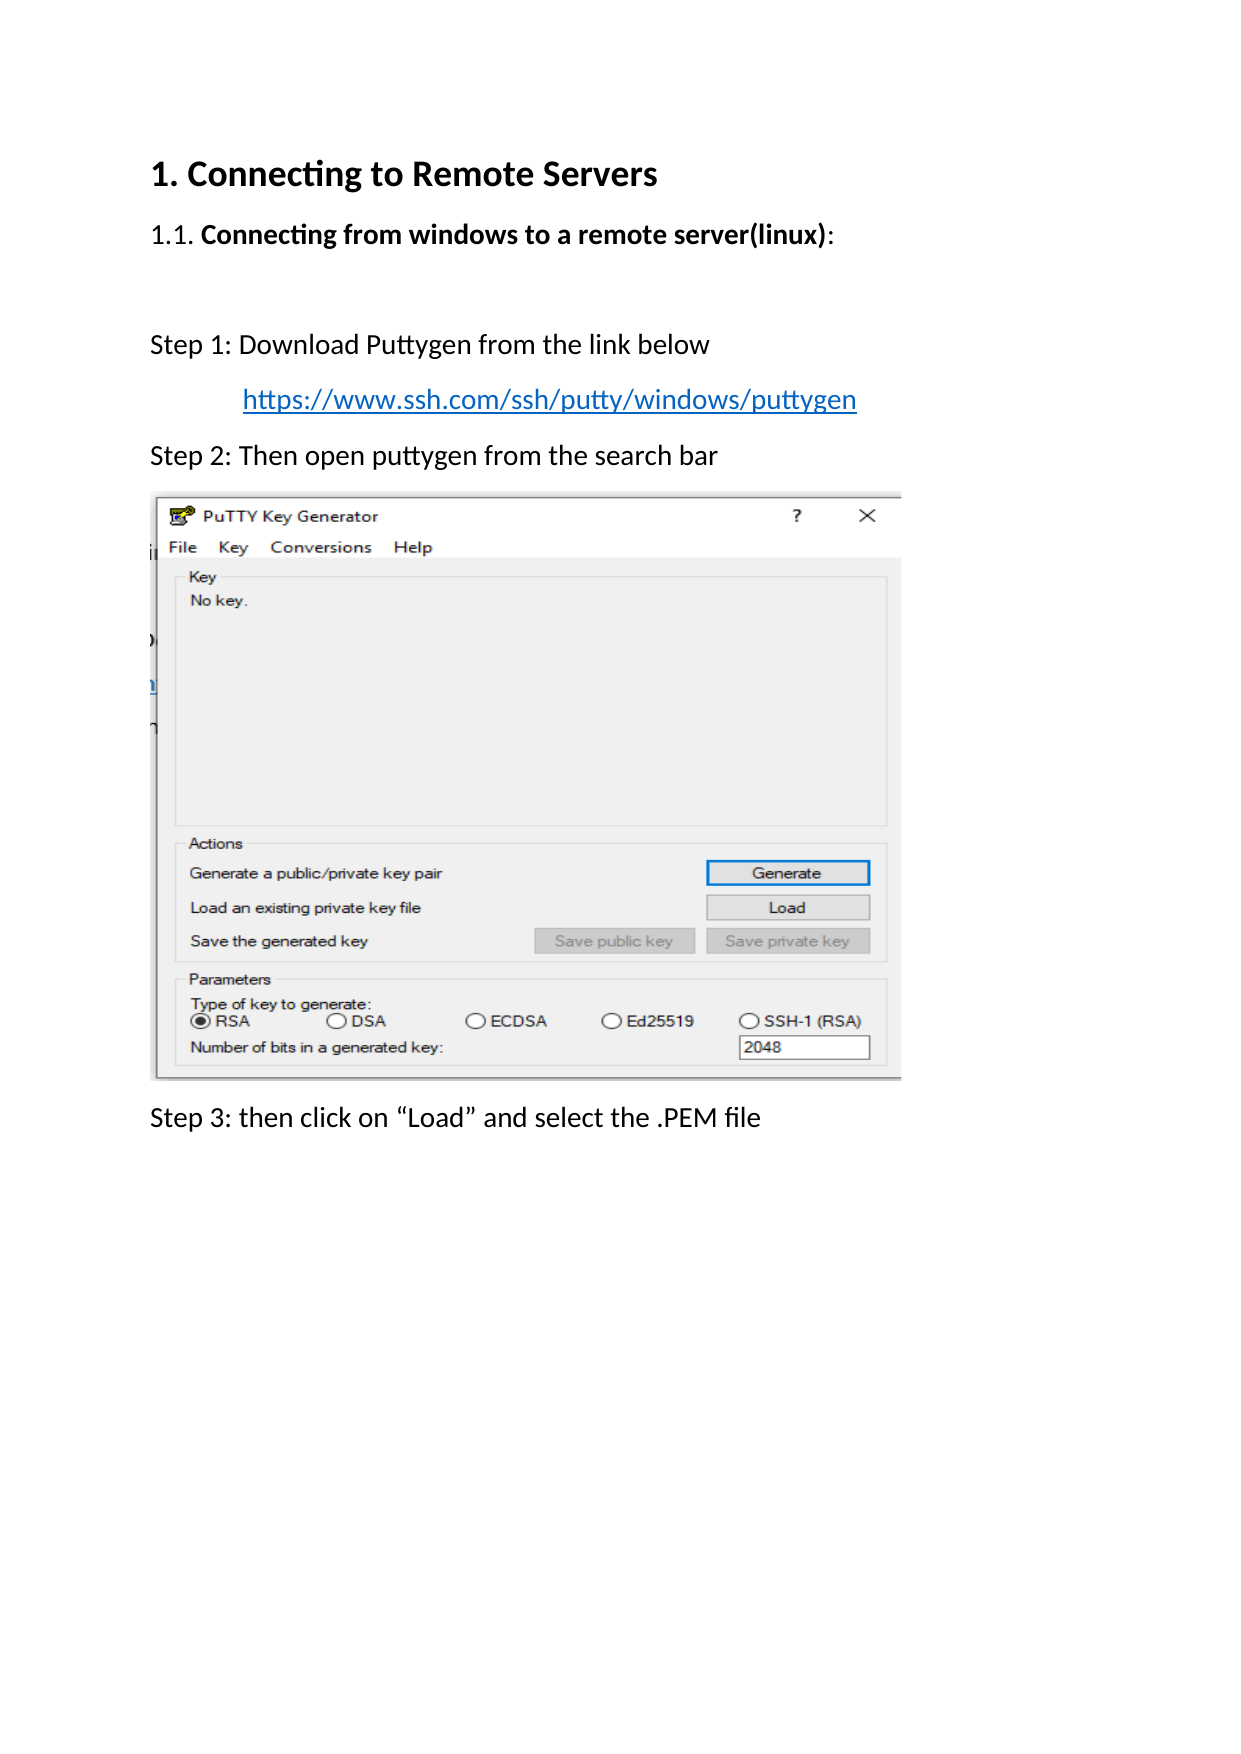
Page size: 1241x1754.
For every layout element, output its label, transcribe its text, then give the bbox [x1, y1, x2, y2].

text Step 1: Download Puttygen from the link below [150, 326, 1090, 362]
text 1.1. Connecting from windows to a remote server(linux): [150, 216, 1090, 252]
picture [150, 491, 902, 1081]
text https://www.ssh.com/ssh/putty/windows/puttygen [150, 381, 1090, 417]
text Step 3: then click on “Load” and select the .PEM file [150, 1099, 1090, 1135]
text 1. Connecting to Remote Servers [150, 150, 1090, 196]
text Step 2: Then open puttygen from the search bar [150, 437, 1090, 472]
